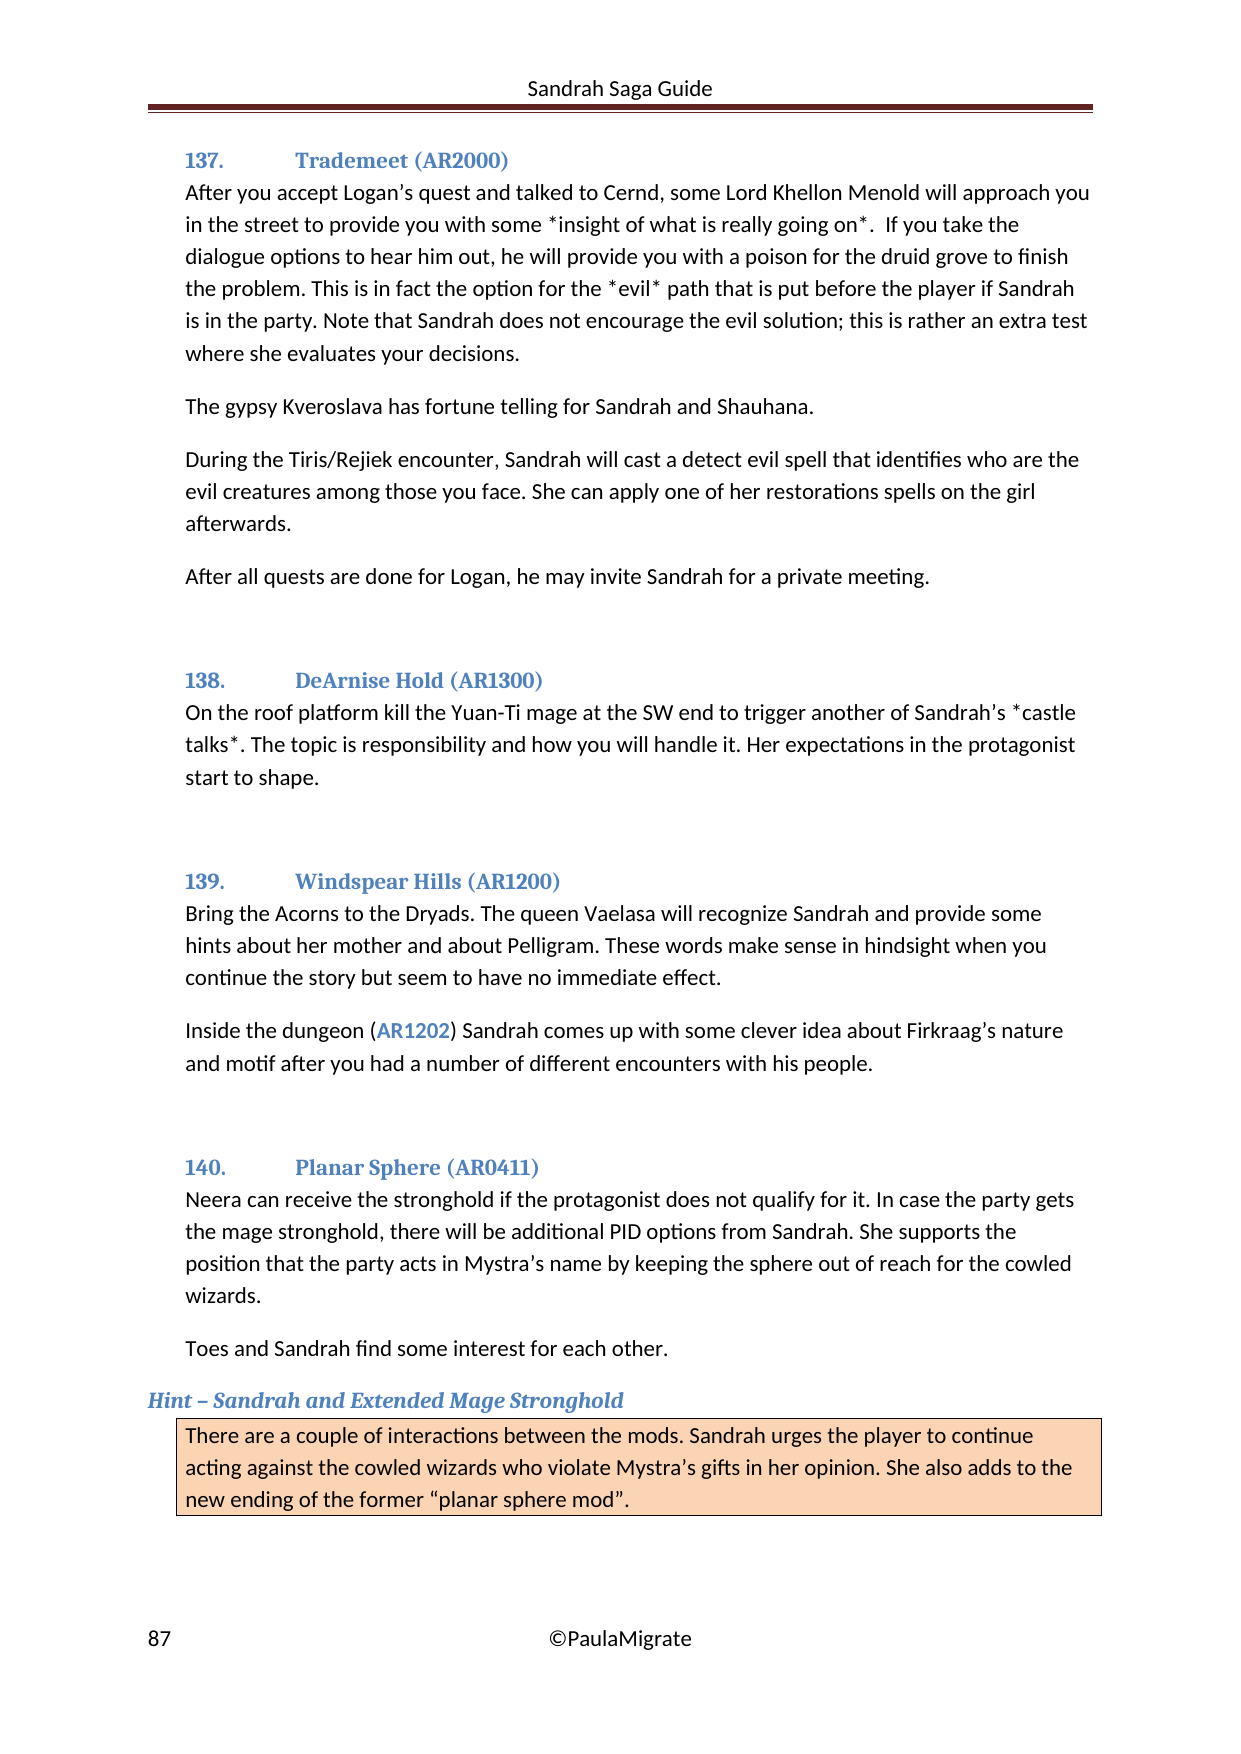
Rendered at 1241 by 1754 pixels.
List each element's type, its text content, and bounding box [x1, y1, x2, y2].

text After all quests are done for Logan, he may invite Sandrah for a private meeting. [185, 562, 1093, 590]
subtitle Windspear Hills (AR1200) [185, 869, 1093, 895]
text Inside the dungeon (AR1202) Sandrah comes up with some clever idea about Firkraag’s nature and motif after you had a number of different encounters with his people. [185, 1016, 1093, 1077]
text Bring the Acorns to the Dryads. The queen Vaelasa will recognize Sandrah and provide some hints about her mother and about Pelligram. These words make sense in hindsight when you continue the story but seem to have no immediate effect. [185, 899, 1093, 991]
text The gypsy Kveroslava has fortune telling for Sandrah and Shauhana. [185, 392, 1093, 420]
text Toes and Sandrah find some interest for each other. [185, 1334, 1093, 1362]
subtitle Trademeet (AR2000) [185, 148, 1093, 174]
text On the roof platform kill the Yuan-Ti mage at the SW end to trigger another of Sandrah’s *castle talks*. The topic is responsibility and how you will handle it. Her expectations in the protagonist start to shape. [185, 698, 1093, 791]
subtitle Planar Sphere (AR0411) [185, 1155, 1093, 1181]
text There are a couple of interactions between the mods. Sandrah urges the player to continue acting against the cowled wizards who violate Mystra’s gifts in her opinion. She also adds to the new ending of the former “planar sphere mod”. [177, 1419, 1101, 1515]
text Neera can receive the stronghold if the protagonist does not qualify for it. In case the party gets the mage stronghold, there will be additional PID options from Sandrah. She supports the position that the party acts in Mystra’s name by keeping the sphere out of reach for the cowled wizards. [185, 1185, 1093, 1309]
subtitle DeArnise Hold (AR1300) [185, 668, 1093, 694]
subtitle Hint – Sandrah and Extended Mage Stronghold [148, 1387, 1093, 1414]
